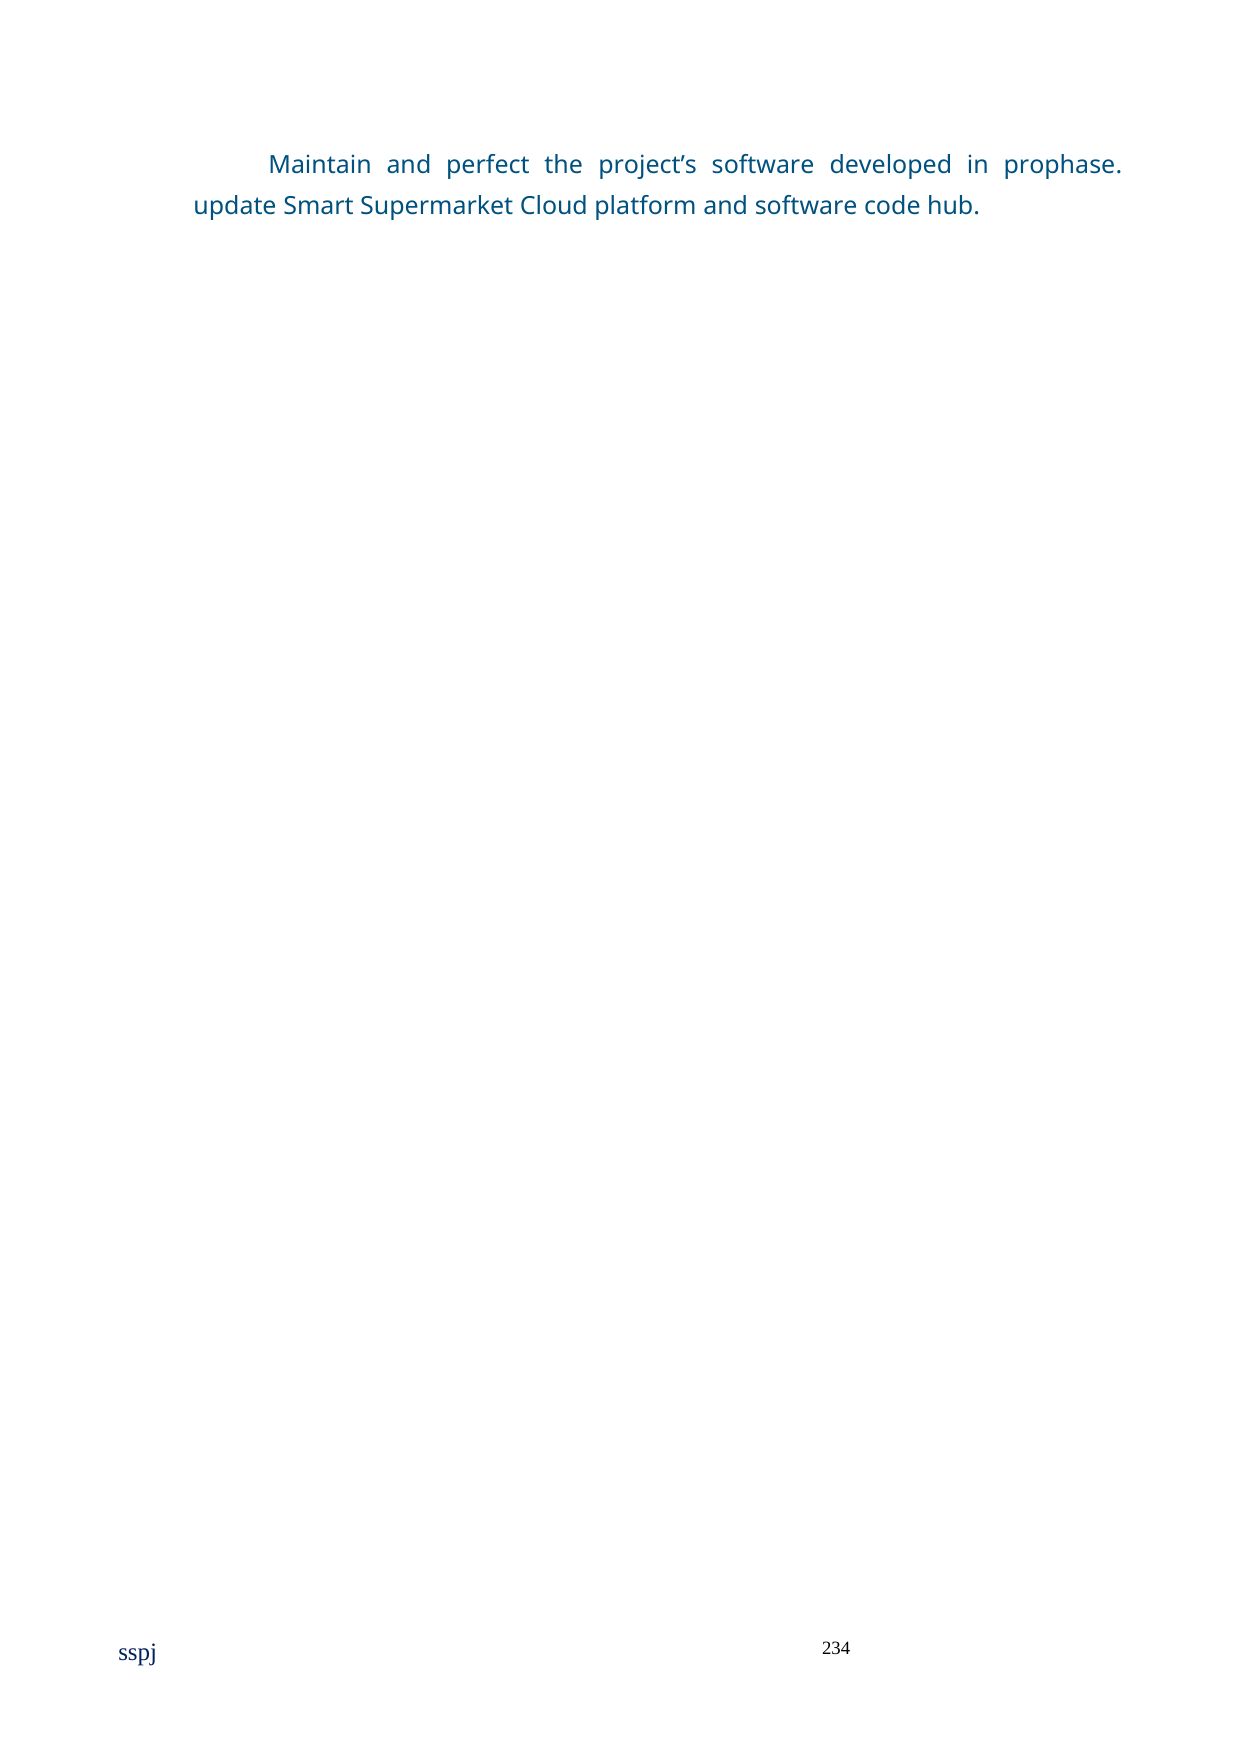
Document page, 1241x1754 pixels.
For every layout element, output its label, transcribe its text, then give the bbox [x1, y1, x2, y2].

list Maintain and perfect the project’s software developed in prophase. update Smart Supermarket Cloud platform and software code hub. [193, 147, 1122, 222]
